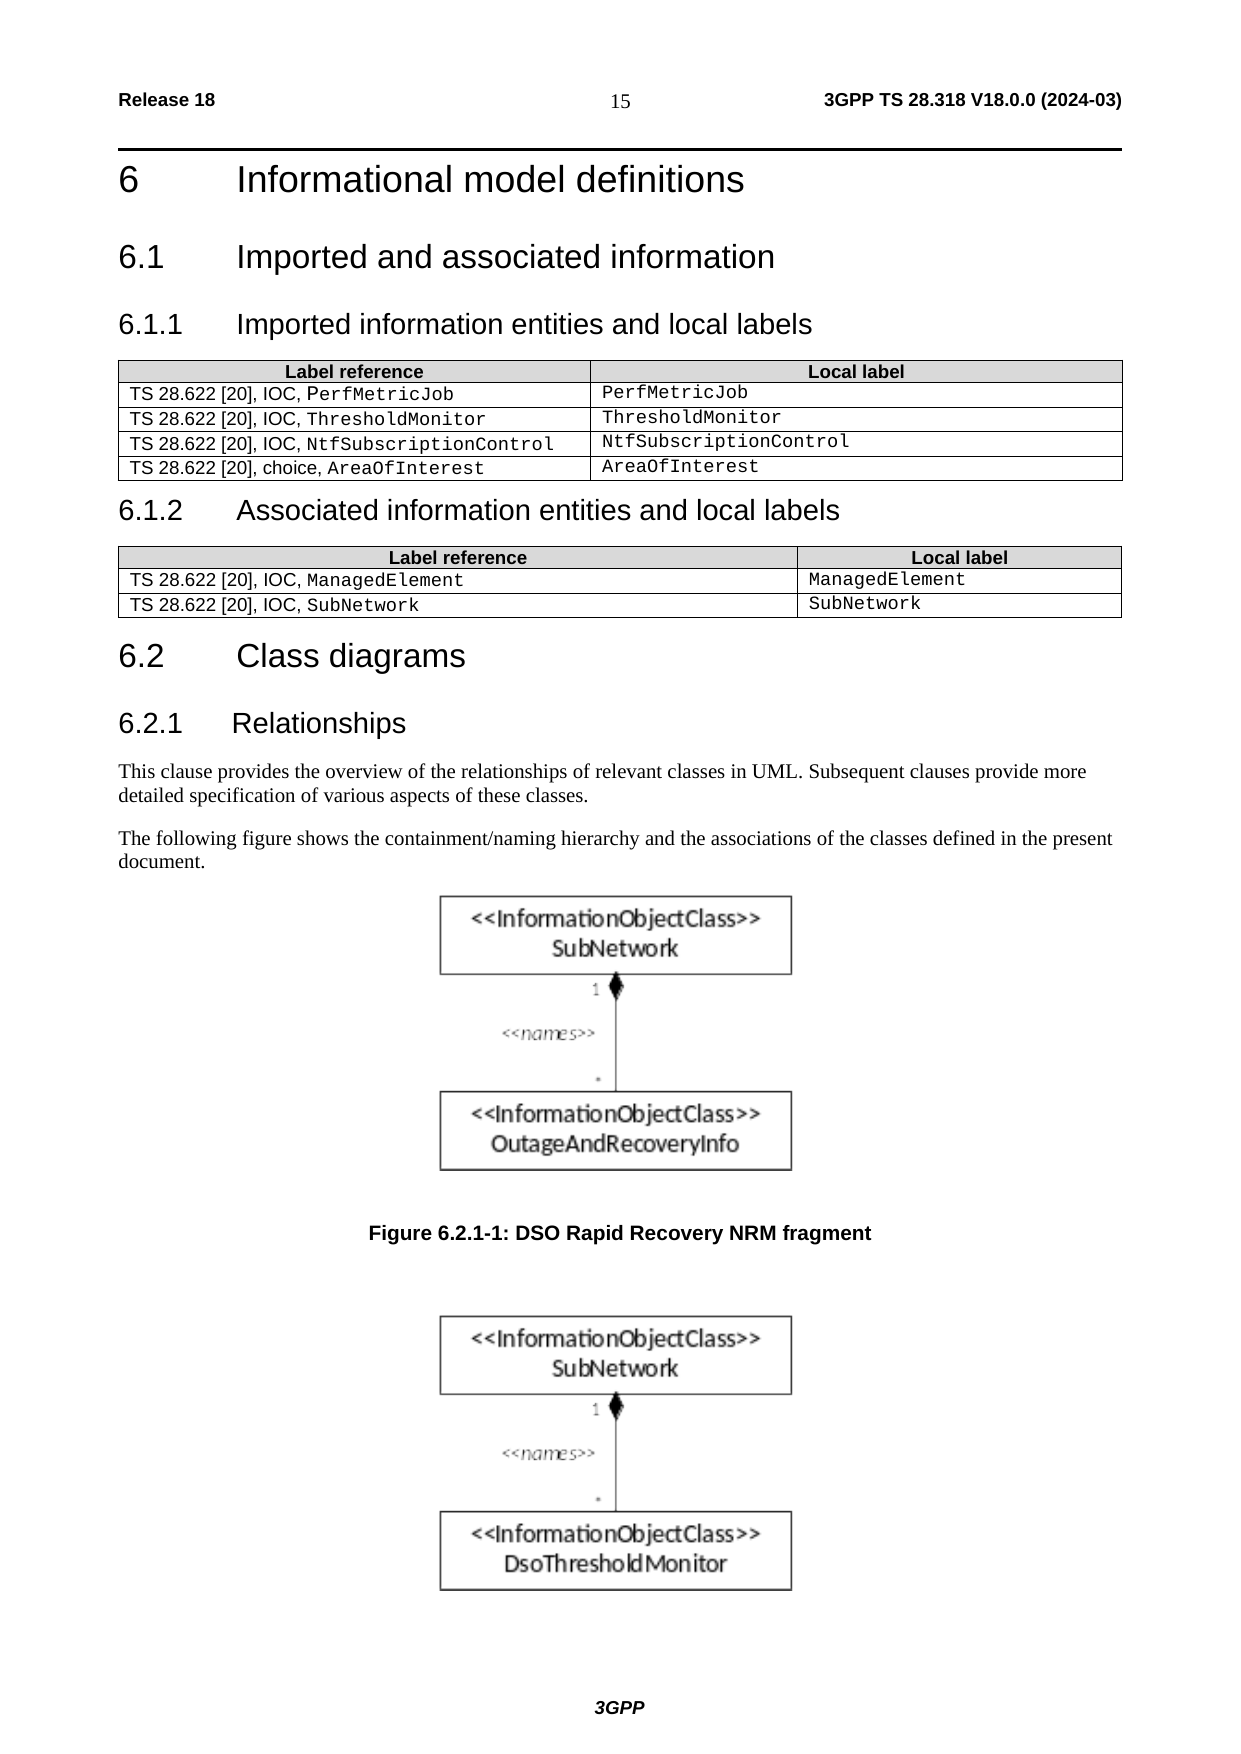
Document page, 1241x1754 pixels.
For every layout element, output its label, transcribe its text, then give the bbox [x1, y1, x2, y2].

table_header Local label [798, 547, 1121, 568]
table_cell TS 28.622 [20], IOC, ThresholdMonitor [119, 408, 590, 431]
subtitle 6.2.1 Relationships [118, 706, 1122, 740]
subtitle 6.1 Imported and associated information [118, 237, 1122, 276]
subtitle 6.1.1 Imported information entities and local labels [118, 307, 1122, 341]
table_cell PerfMetricJob [591, 383, 1122, 407]
table_header Label reference [119, 361, 590, 382]
table_cell SubNetwork [798, 594, 1121, 617]
subtitle 6.1.2 Associated information entities and local labels [118, 493, 1122, 527]
text This clause provides the overview of the relationships of relevant classes in UML. Subsequent clauses provide more detailed specification of various aspects of these classes. [118, 758, 1122, 807]
text The following figure shows the containment/naming hierarchy and the associations of the classes defined in the present document. [118, 825, 1122, 873]
table_cell ManagedElement [798, 569, 1121, 592]
table_cell TS 28.622 [20], IOC, SubNetwork [119, 594, 797, 617]
table_header Local label [591, 361, 1122, 382]
table_header Label reference [119, 547, 797, 568]
table_cell TS 28.622 [20], IOC, NtfSubscriptionControl [119, 432, 590, 456]
text Figure 6.2.1-1: DSO Rapid Recovery NRM fragment [118, 1220, 1122, 1244]
subtitle 6 Informational model definitions [118, 151, 1122, 200]
table_cell AreaOfInterest [591, 457, 1122, 480]
table_cell TS 28.622 [20], IOC, ManagedElement [119, 569, 797, 592]
table_cell TS 28.622 [20], choice, AreaOfInterest [119, 457, 590, 480]
table_cell NtfSubscriptionControl [591, 432, 1122, 456]
table_cell ThresholdMonitor [591, 408, 1122, 431]
table_cell TS 28.622 [20], IOC, PerfMetricJob [119, 383, 590, 407]
subtitle 6.2 Class diagrams [118, 637, 1122, 675]
